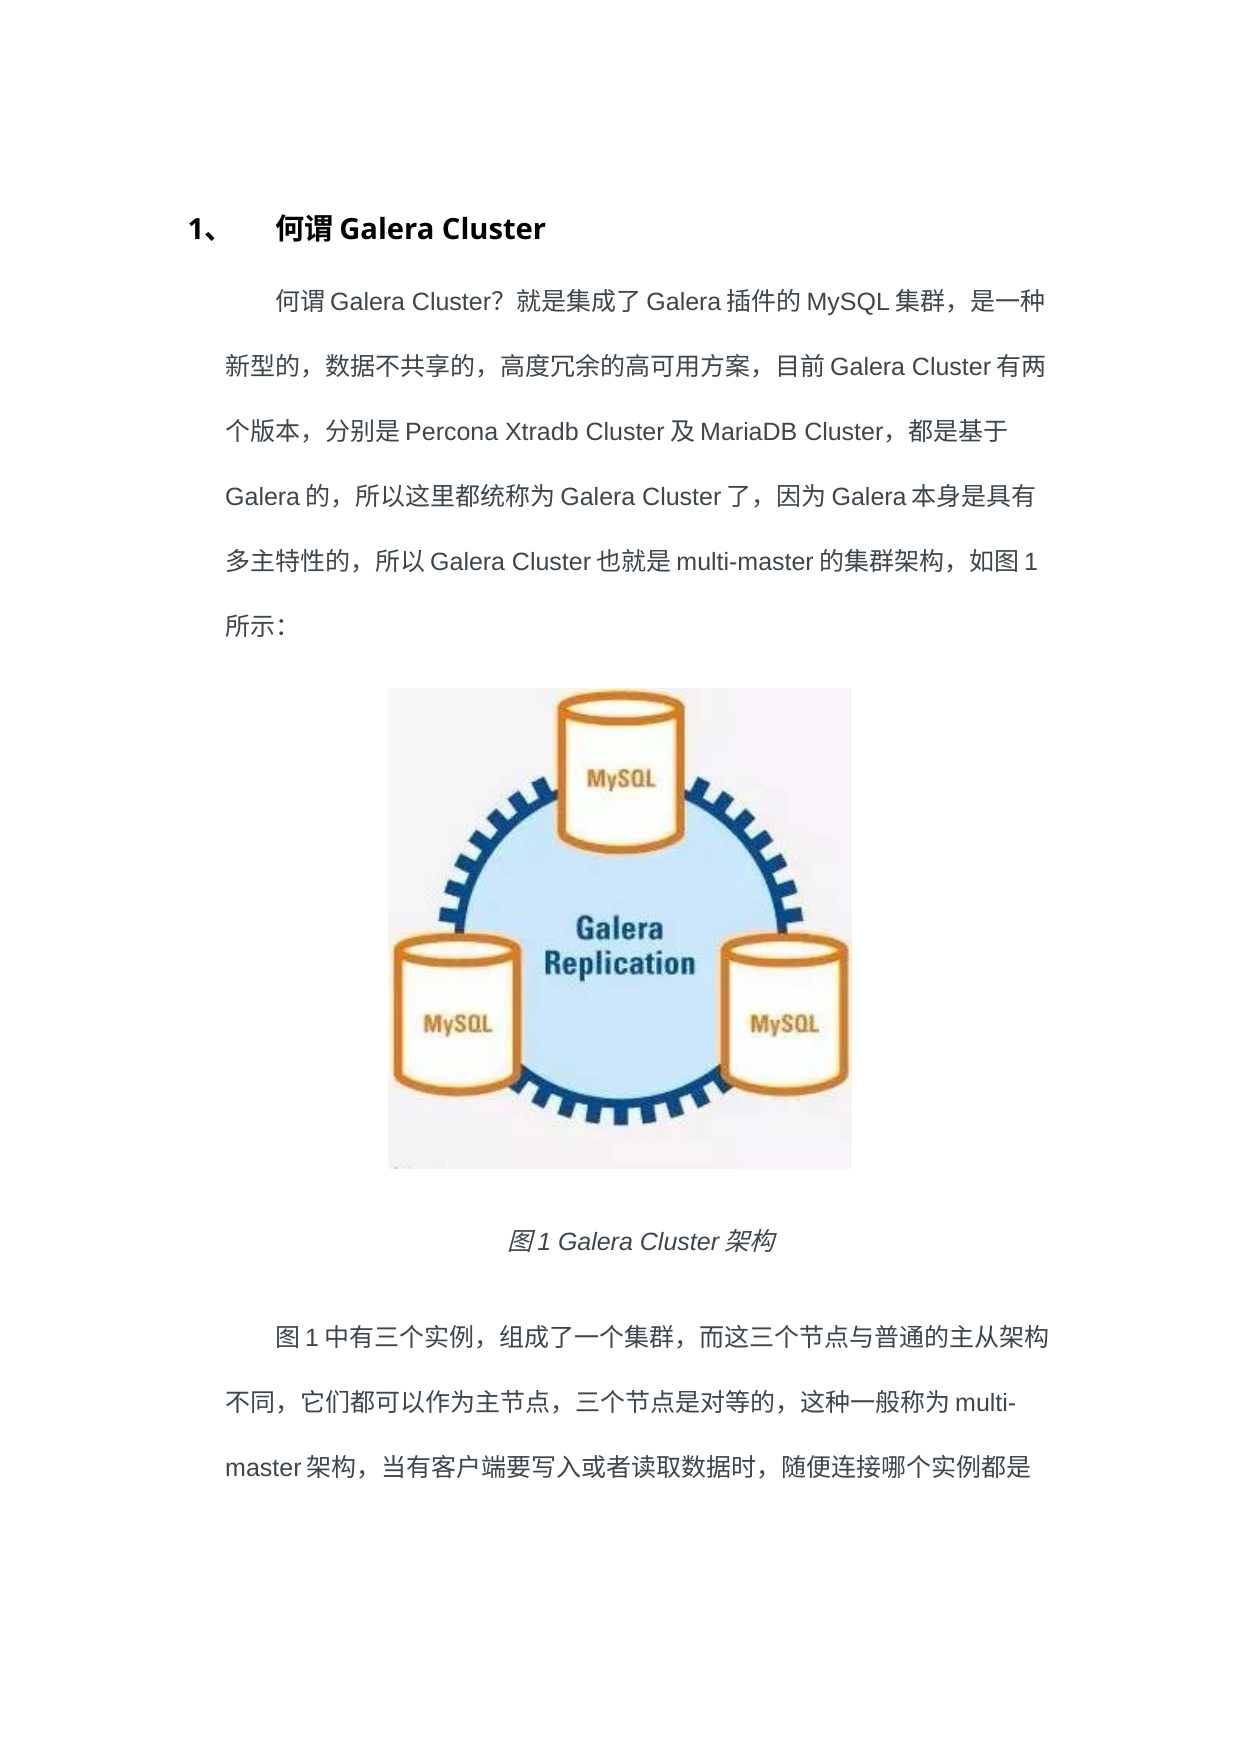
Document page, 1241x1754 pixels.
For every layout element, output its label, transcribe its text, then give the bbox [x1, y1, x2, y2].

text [225, 1303, 1053, 1498]
picture [388, 688, 852, 1169]
text 图1 Galera Cluster架构 [225, 1207, 1053, 1272]
text 何谓Galera Cluster？就是集成了Galera插件的MySQL集群，是一种新型的，数据不共享的，高度冗余的高可用方案，目前Galera Cluster有两个版本，分别是Percona Xtradb Cluster及MariaDB Cluster，都是基于Galera的，所以这里都统称为Galera Cluster了，因为Galera本身是具有多主特性的，所以Galera Cluster也就是multi-master的集群架构，如图1所示： [225, 267, 1053, 657]
list 何谓Galera Cluster [187, 194, 1053, 259]
